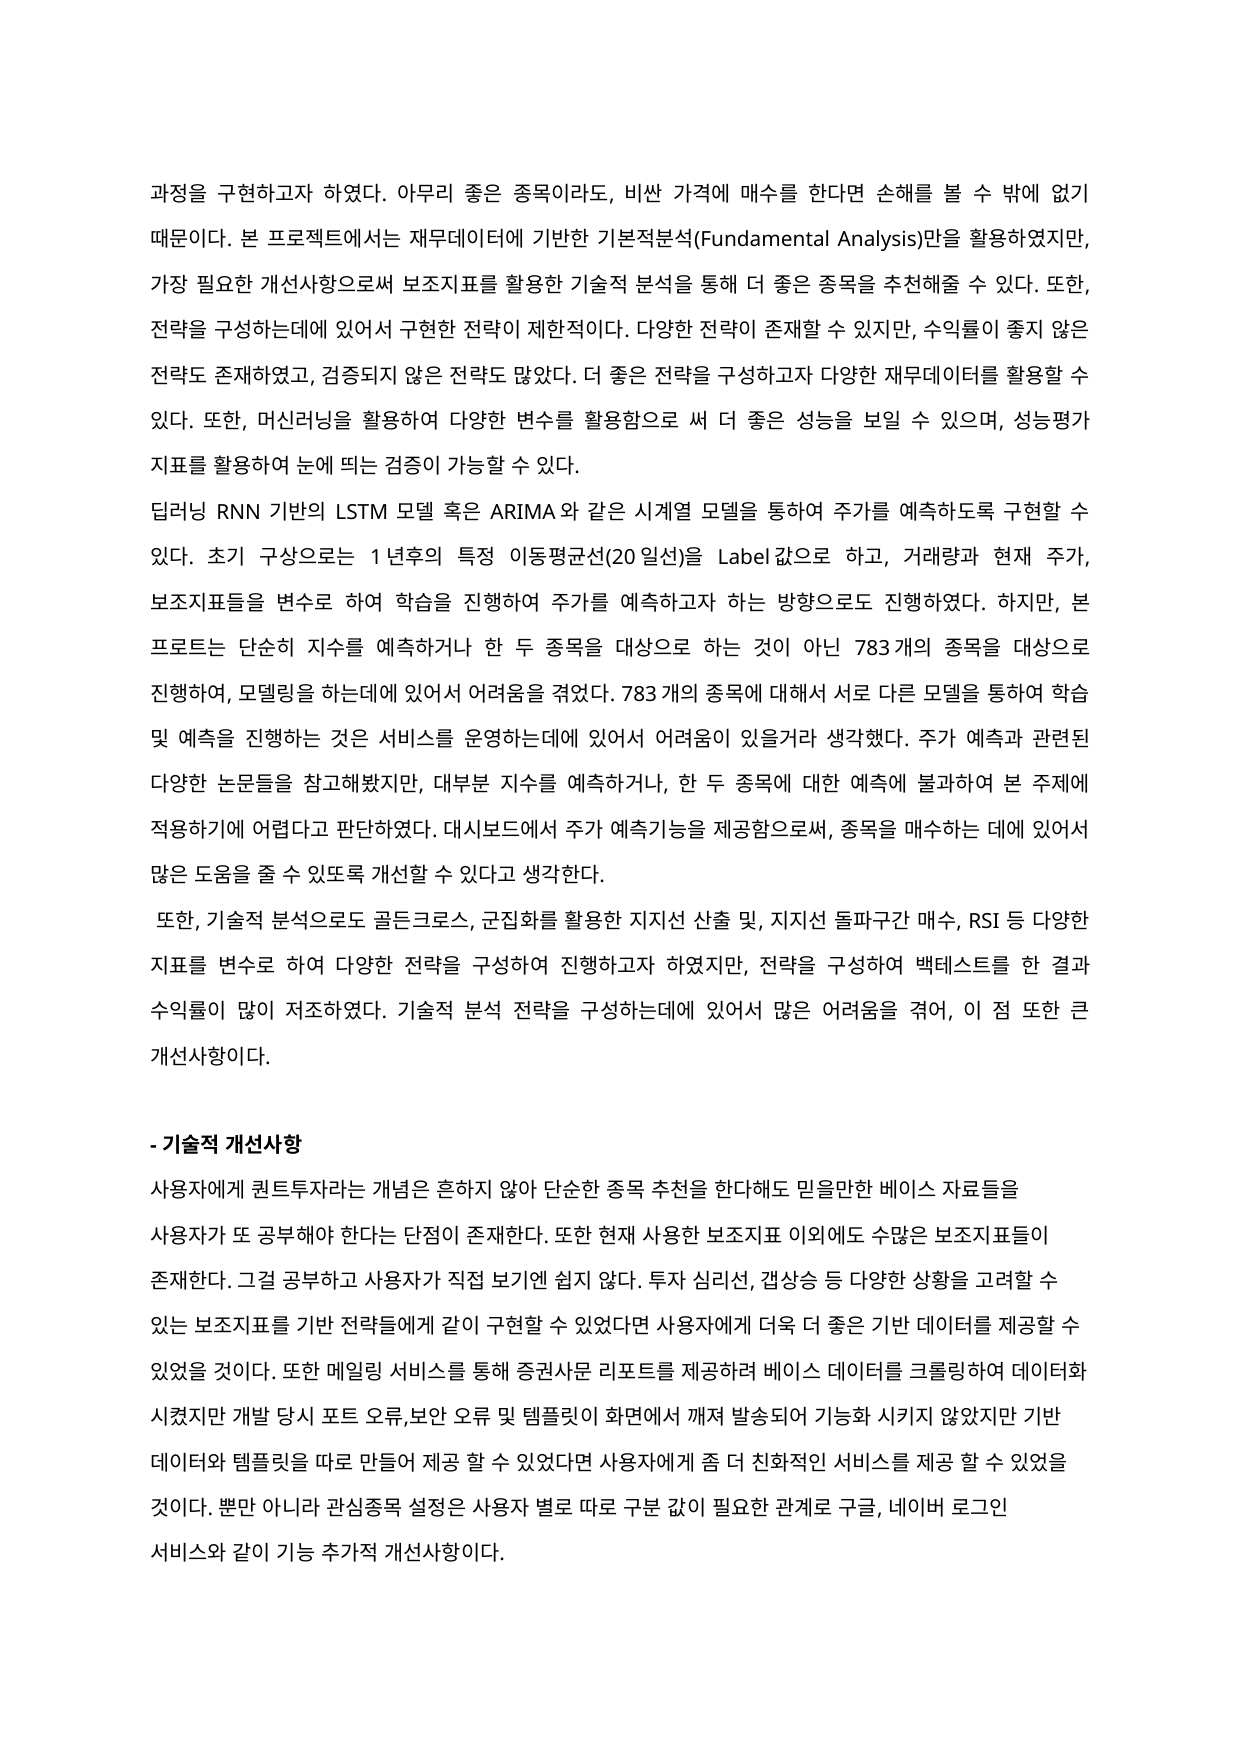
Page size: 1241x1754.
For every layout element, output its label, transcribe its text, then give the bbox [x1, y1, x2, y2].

list - 기술적 개선사항 [150, 1128, 1090, 1158]
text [150, 177, 1090, 480]
list 사용자에게 퀀트투자라는 개념은 흔하지 않아 단순한 종목 추천을 한다해도 믿을만한 베이스 자료들을 사용자가 또 공부해야 한다는 단점이 존재한다. 또한 현재 사용한 보조지표 이외에도 수많은 보조지표들이 존재한다. 그걸 공부하고 사용자가 직접 보기엔 쉽지 않다. 투자 심리선, 갭상승 등 다양한 상황을 고려할 수 있는 보조지표를 기반 전략들에게 같이 구현할 수 있었다면 사용자에게 더욱 더 좋은 기반 데이터를 제공할 수 있었을 것이다. 또한 메일링 서비스를 통해 증권사문 리포트를 제공하려 베이스 데이터를 크롤링하여 데이터화 시켰지만 개발 당시 포트 오류,보안 오류 및 템플릿이 화면에서 깨져 발송되어 기능화 시키지 않았지만 기반 데이터와 템플릿을 따로 만들어 제공 할 수 있었다면 사용자에게 좀 더 친화적인 서비스를 제공 할 수 있었을 것이다. 뿐만 아니라 관심종목 설정은 사용자 별로 따로 구분 값이 필요한 관계로 구글, 네이버 로그인 서비스와 같이 기능 추가적 개선사항이다. [150, 1173, 1090, 1567]
text 딥러닝 RNN 기반의 LSTM 모델 혹은 ARIMA와 같은 시계열 모델을 통하여 주가를 예측하도록 구현할 수 있다. 초기 구상으로는 1년후의 특정 이동평균선(20일선)을 Label값으로 하고, 거래량과 현재 주가, 보조지표들을 변수로 하여 학습을 진행하여 주가를 예측하고자 하는 방향으로도 진행하였다. 하지만, 본 프로트는 단순히 지수를 예측하거나 한 두 종목을 대상으로 하는 것이 아닌 783개의 종목을 대상으로 진행하여, 모델링을 하는데에 있어서 어려움을 겪었다. 783개의 종목에 대해서 서로 다른 모델을 통하여 학습 및 예측을 진행하는 것은 서비스를 운영하는데에 있어서 어려움이 있을거라 생각했다. 주가 예측과 관련된 다양한 논문들을 참고해봤지만, 대부분 지수를 예측하거나, 한 두 종목에 대한 예측에 불과하여 본 주제에 적용하기에 어렵다고 판단하였다. 대시보드에서 주가 예측기능을 제공함으로써, 종목을 매수하는 데에 있어서 많은 도움을 줄 수 있또록 개선할 수 있다고 생각한다. [150, 495, 1090, 889]
text 또한, 기술적 분석으로도 골든크로스, 군집화를 활용한 지지선 산출 및, 지지선 돌파구간 매수, RSI 등 다양한 지표를 변수로 하여 다양한 전략을 구성하여 진행하고자 하였지만, 전략을 구성하여 백테스트를 한 결과 수익률이 많이 저조하였다. 기술적 분석 전략을 구성하는데에 있어서 많은 어려움을 겪어, 이 점 또한 큰 개선사항이다. [150, 904, 1090, 1070]
